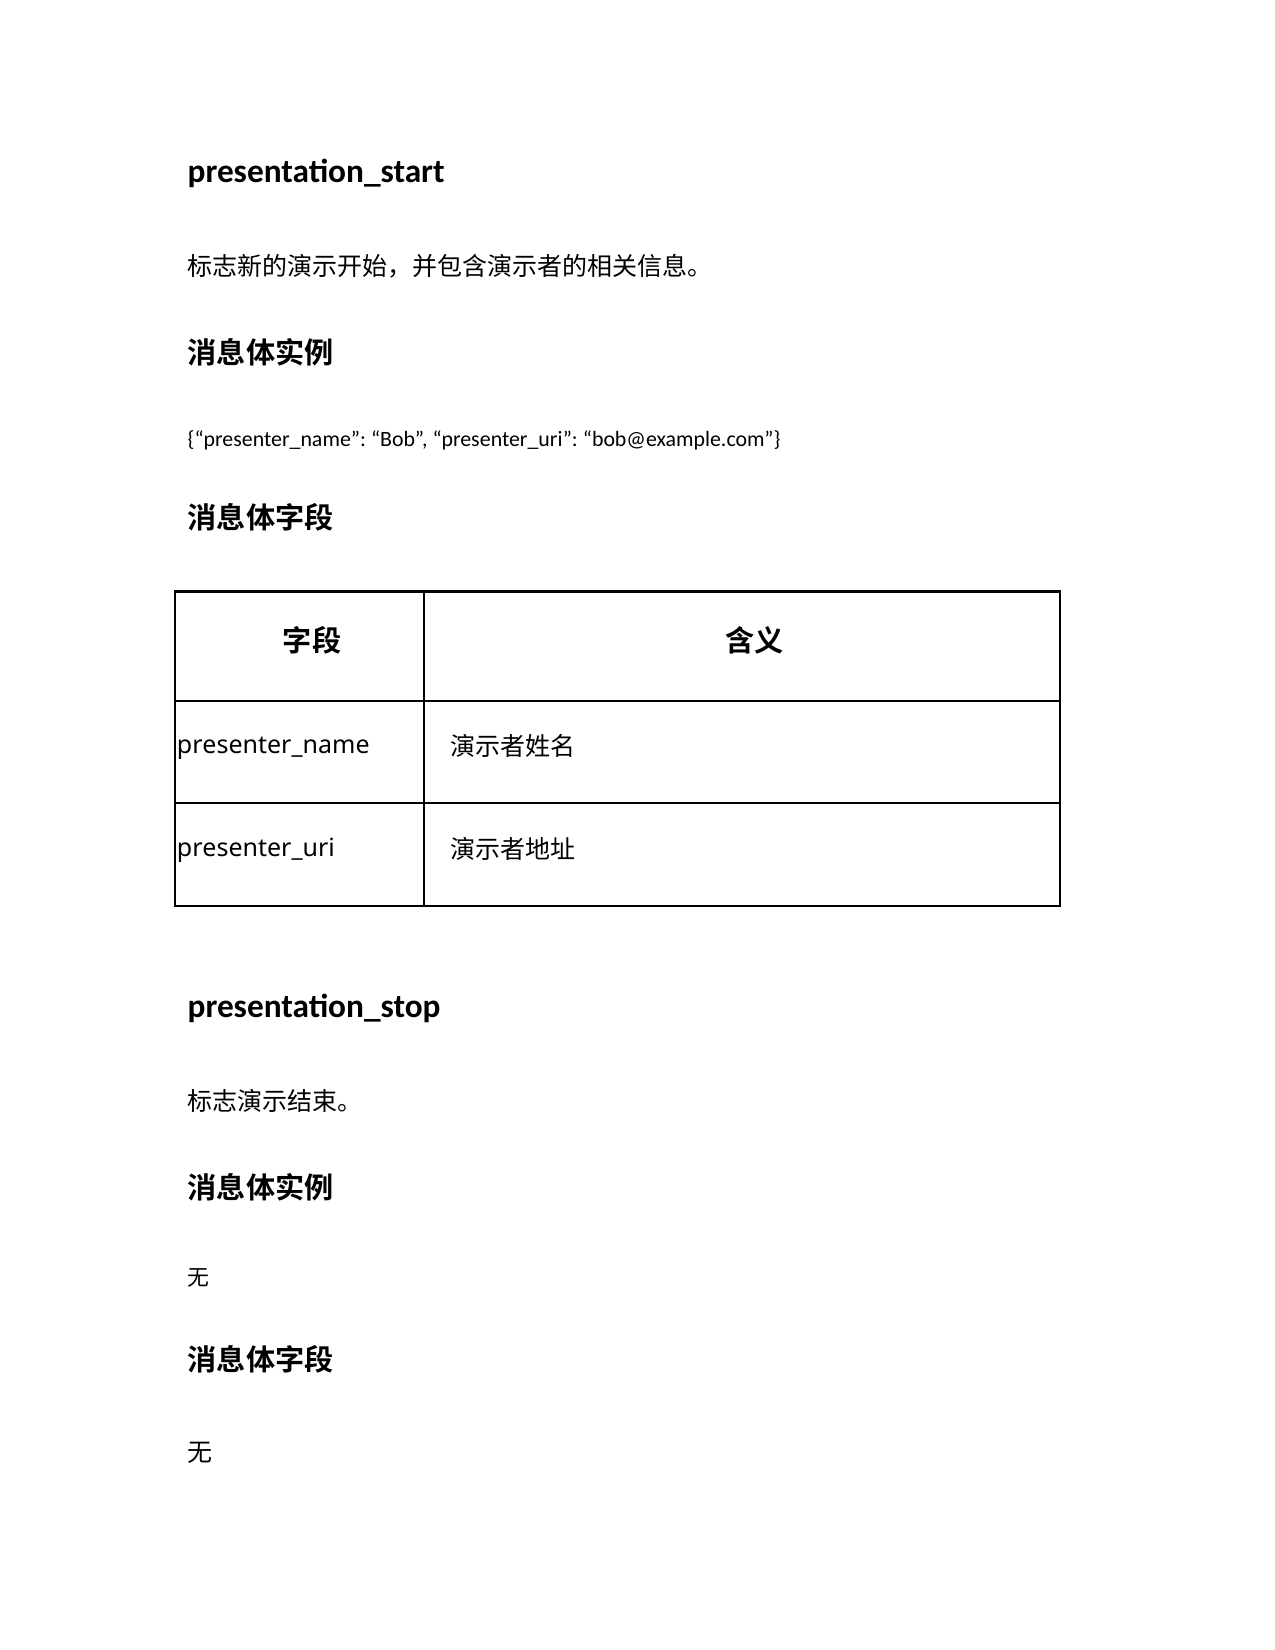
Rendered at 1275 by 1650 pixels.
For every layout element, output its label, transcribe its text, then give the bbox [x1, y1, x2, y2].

text 无 [187, 1260, 1087, 1292]
subtitle 消息体实例 [187, 330, 1087, 372]
table_header 字段 [176, 593, 423, 700]
text 标志新的演示开始，并包含演示者的相关信息。 [187, 246, 1087, 282]
table_cell 演示者地址 [425, 804, 1059, 904]
subtitle 消息体字段 [187, 1337, 1087, 1379]
subtitle 消息体字段 [187, 495, 1087, 537]
table_cell presenter_uri [176, 804, 423, 904]
table_cell presenter_name [176, 702, 423, 802]
subtitle 消息体实例 [187, 1164, 1087, 1207]
text 无 [187, 1433, 1087, 1469]
subtitle presentation_stop [187, 985, 1087, 1026]
text {“presenter_name”: “Bob”, “presenter_uri”: “bob@example.com”} [187, 426, 1087, 452]
table_cell 演示者姓名 [425, 702, 1059, 802]
table_header 含义 [425, 593, 1059, 700]
subtitle presentation_start [187, 150, 1087, 191]
text 标志演示结束。 [187, 1081, 1087, 1117]
